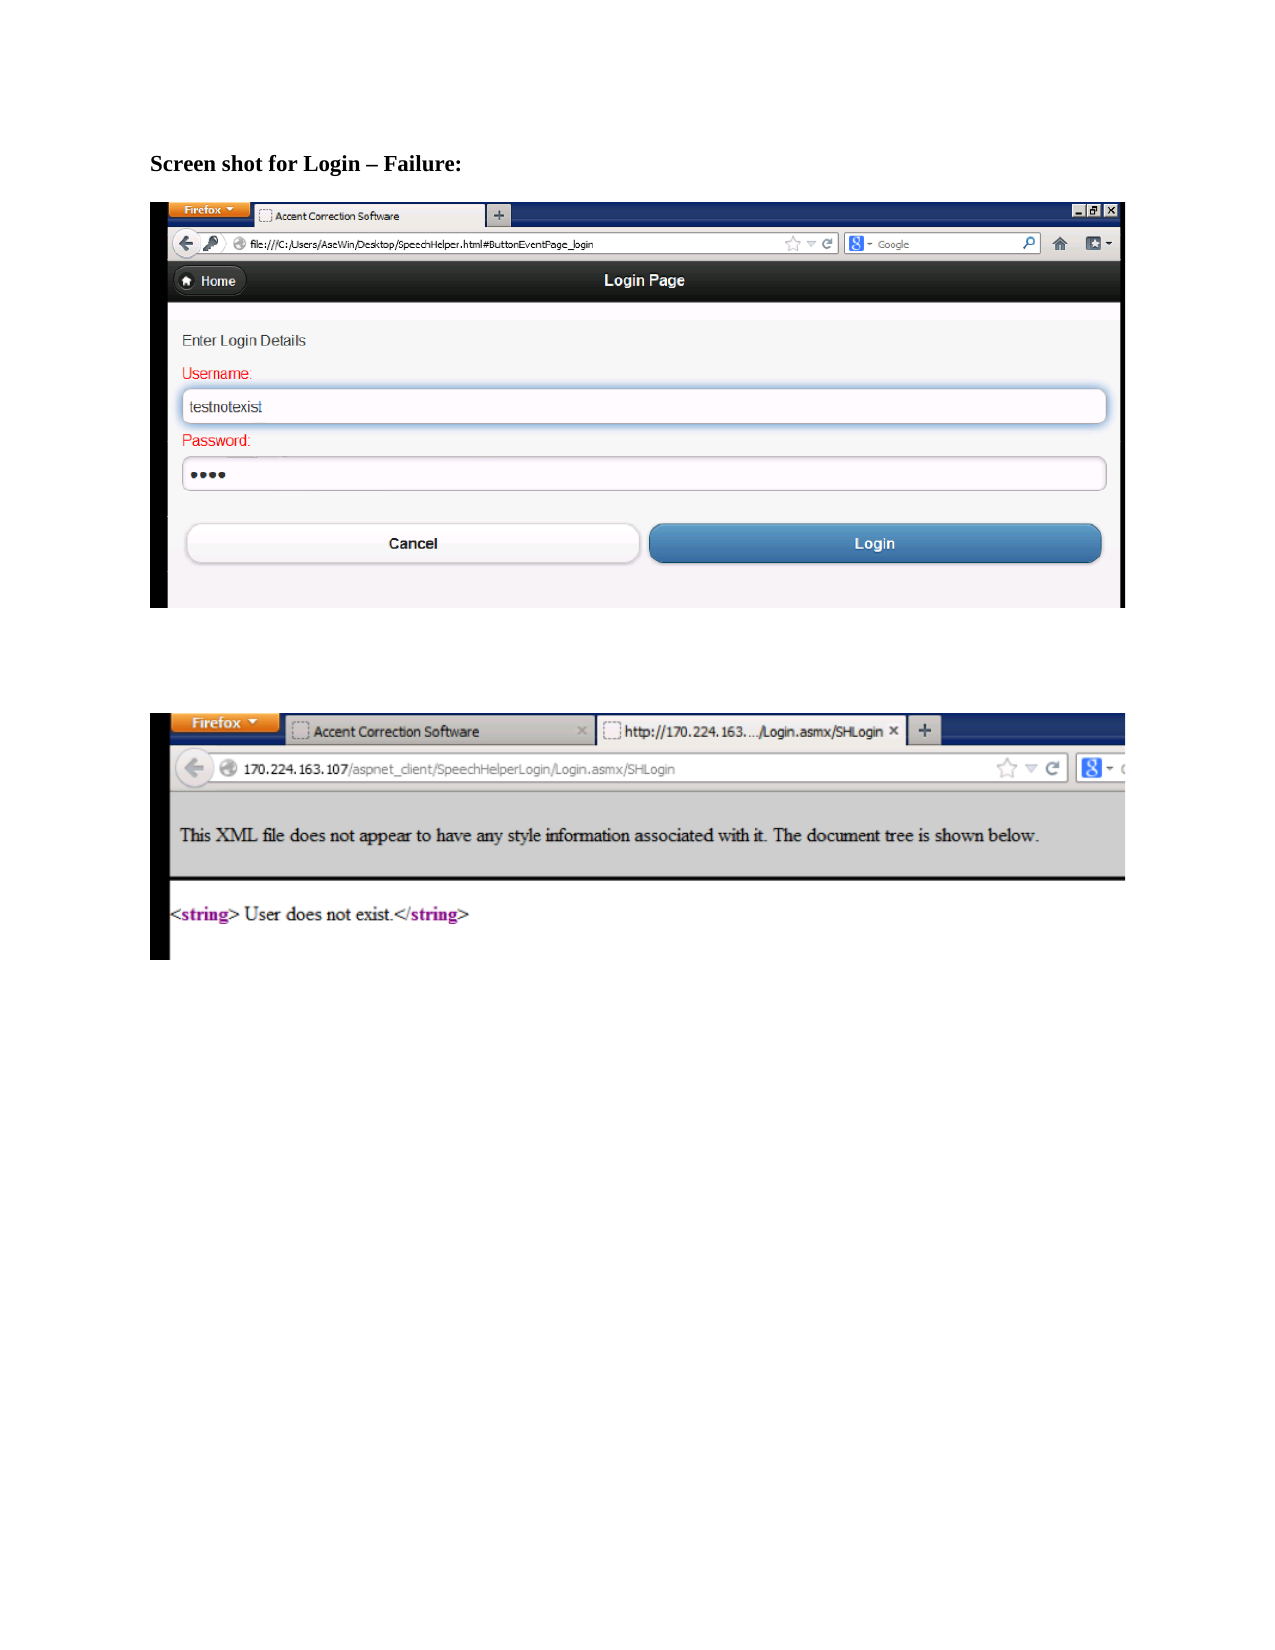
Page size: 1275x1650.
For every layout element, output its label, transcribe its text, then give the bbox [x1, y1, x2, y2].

picture [150, 202, 1125, 608]
text Screen shot for Login – Failure: [150, 150, 1125, 176]
picture [150, 713, 1125, 960]
